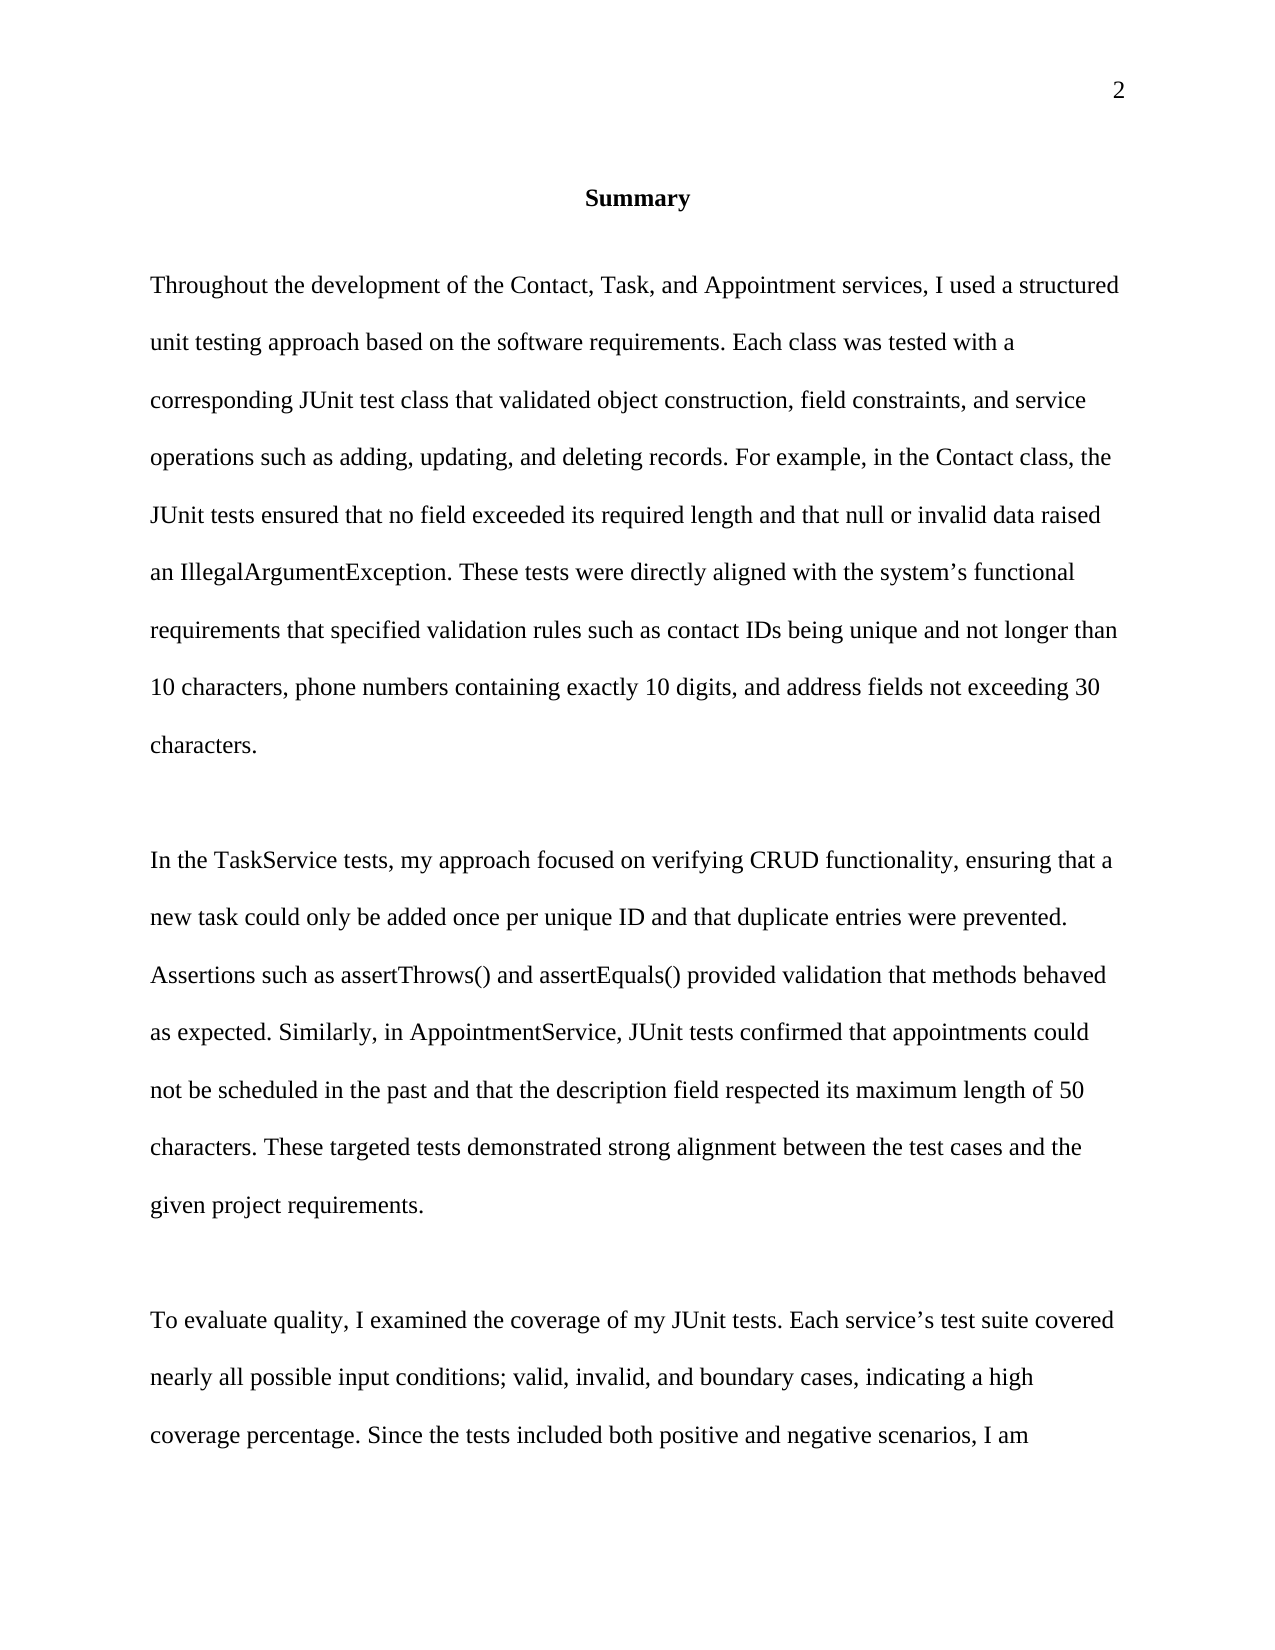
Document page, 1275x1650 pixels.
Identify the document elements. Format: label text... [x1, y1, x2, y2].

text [150, 270, 1125, 1449]
text Summary [150, 150, 1125, 245]
